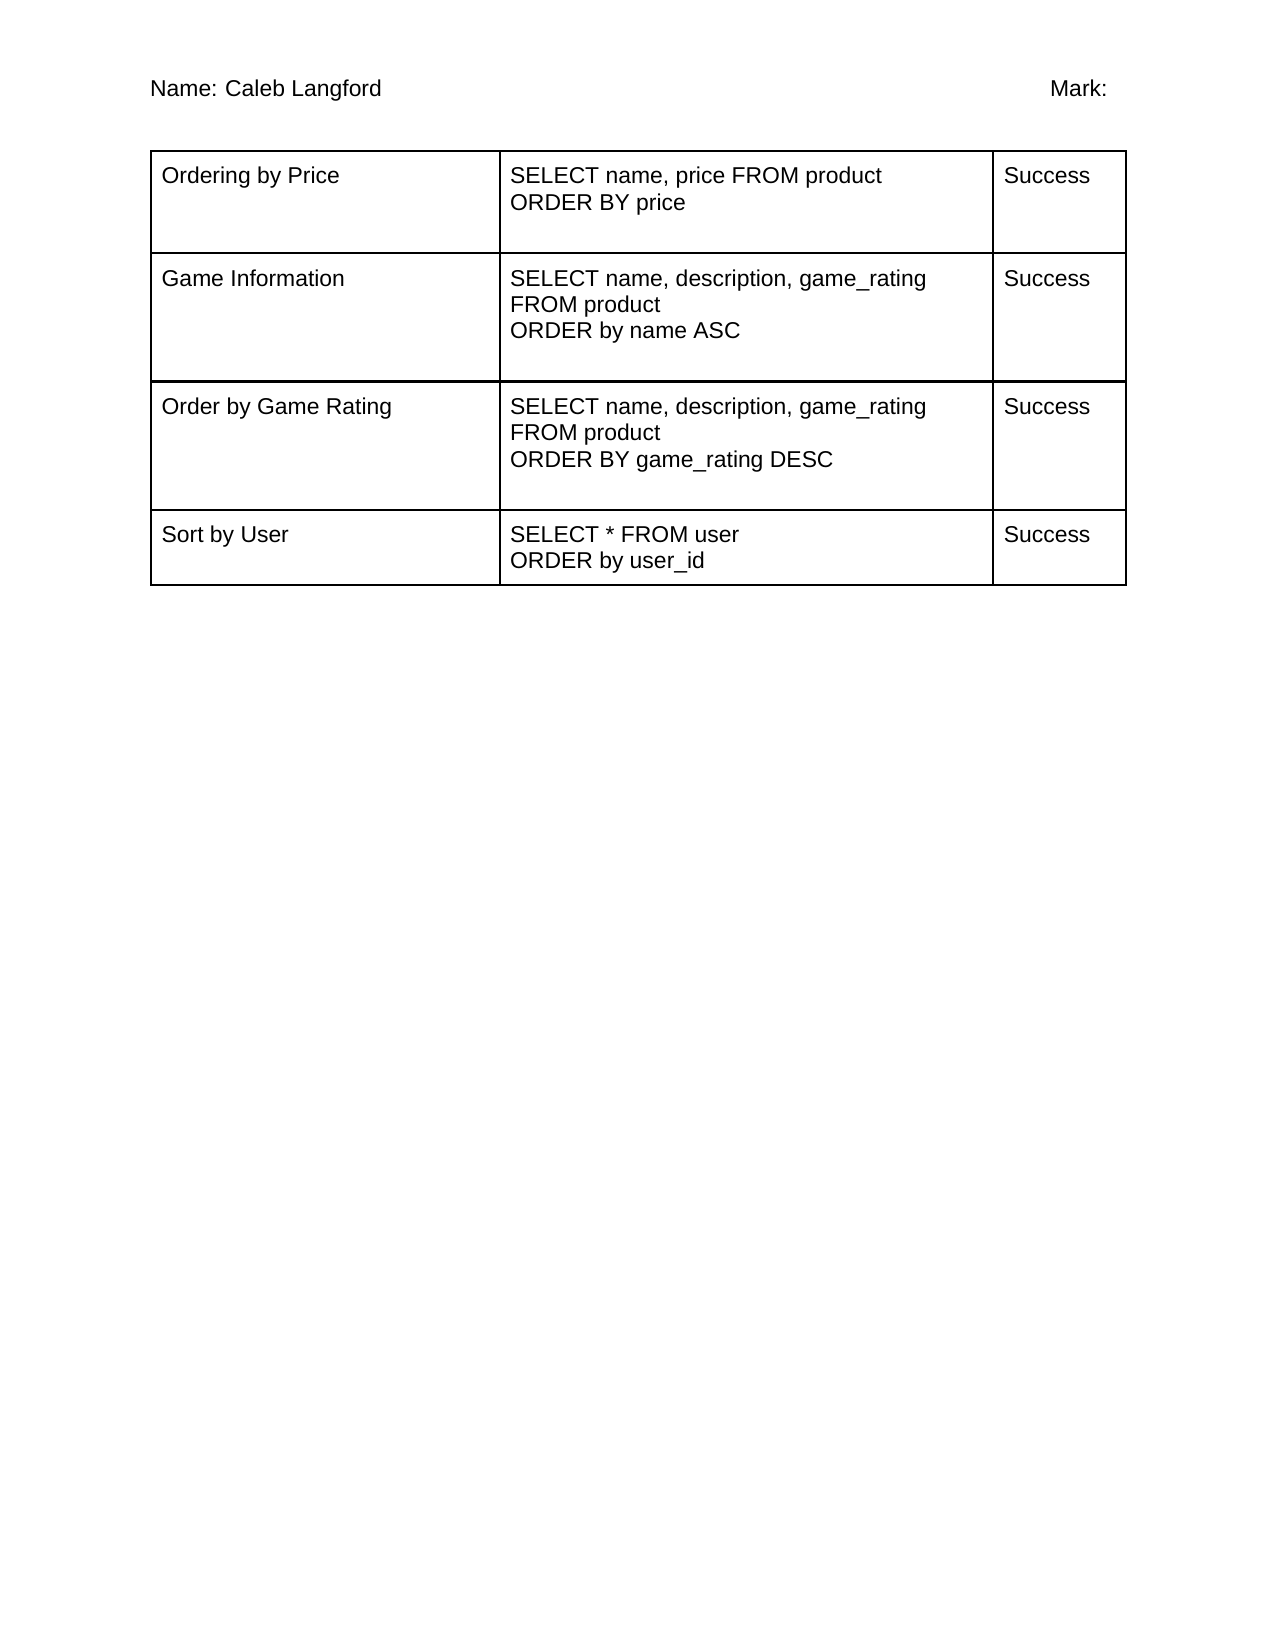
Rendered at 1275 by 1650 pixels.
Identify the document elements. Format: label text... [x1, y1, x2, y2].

table_cell Ordering by Price [152, 152, 499, 252]
table_cell Order by Game Rating [152, 383, 499, 509]
table_cell SELECT * FROM user ORDER by user_id [501, 511, 992, 584]
table_cell Success [994, 383, 1125, 509]
table_cell SELECT name, description, game_rating FROM product ORDER BY game_rating DESC [501, 383, 992, 509]
table_cell Success [994, 254, 1125, 380]
table_cell Success [994, 511, 1125, 584]
table_cell SELECT name, description, game_rating FROM product ORDER by name ASC [501, 254, 992, 380]
table_cell Sort by User [152, 511, 499, 584]
table_cell Success [994, 152, 1125, 252]
table_cell Game Information [152, 254, 499, 380]
table_cell SELECT name, price FROM product ORDER BY price [501, 152, 992, 252]
